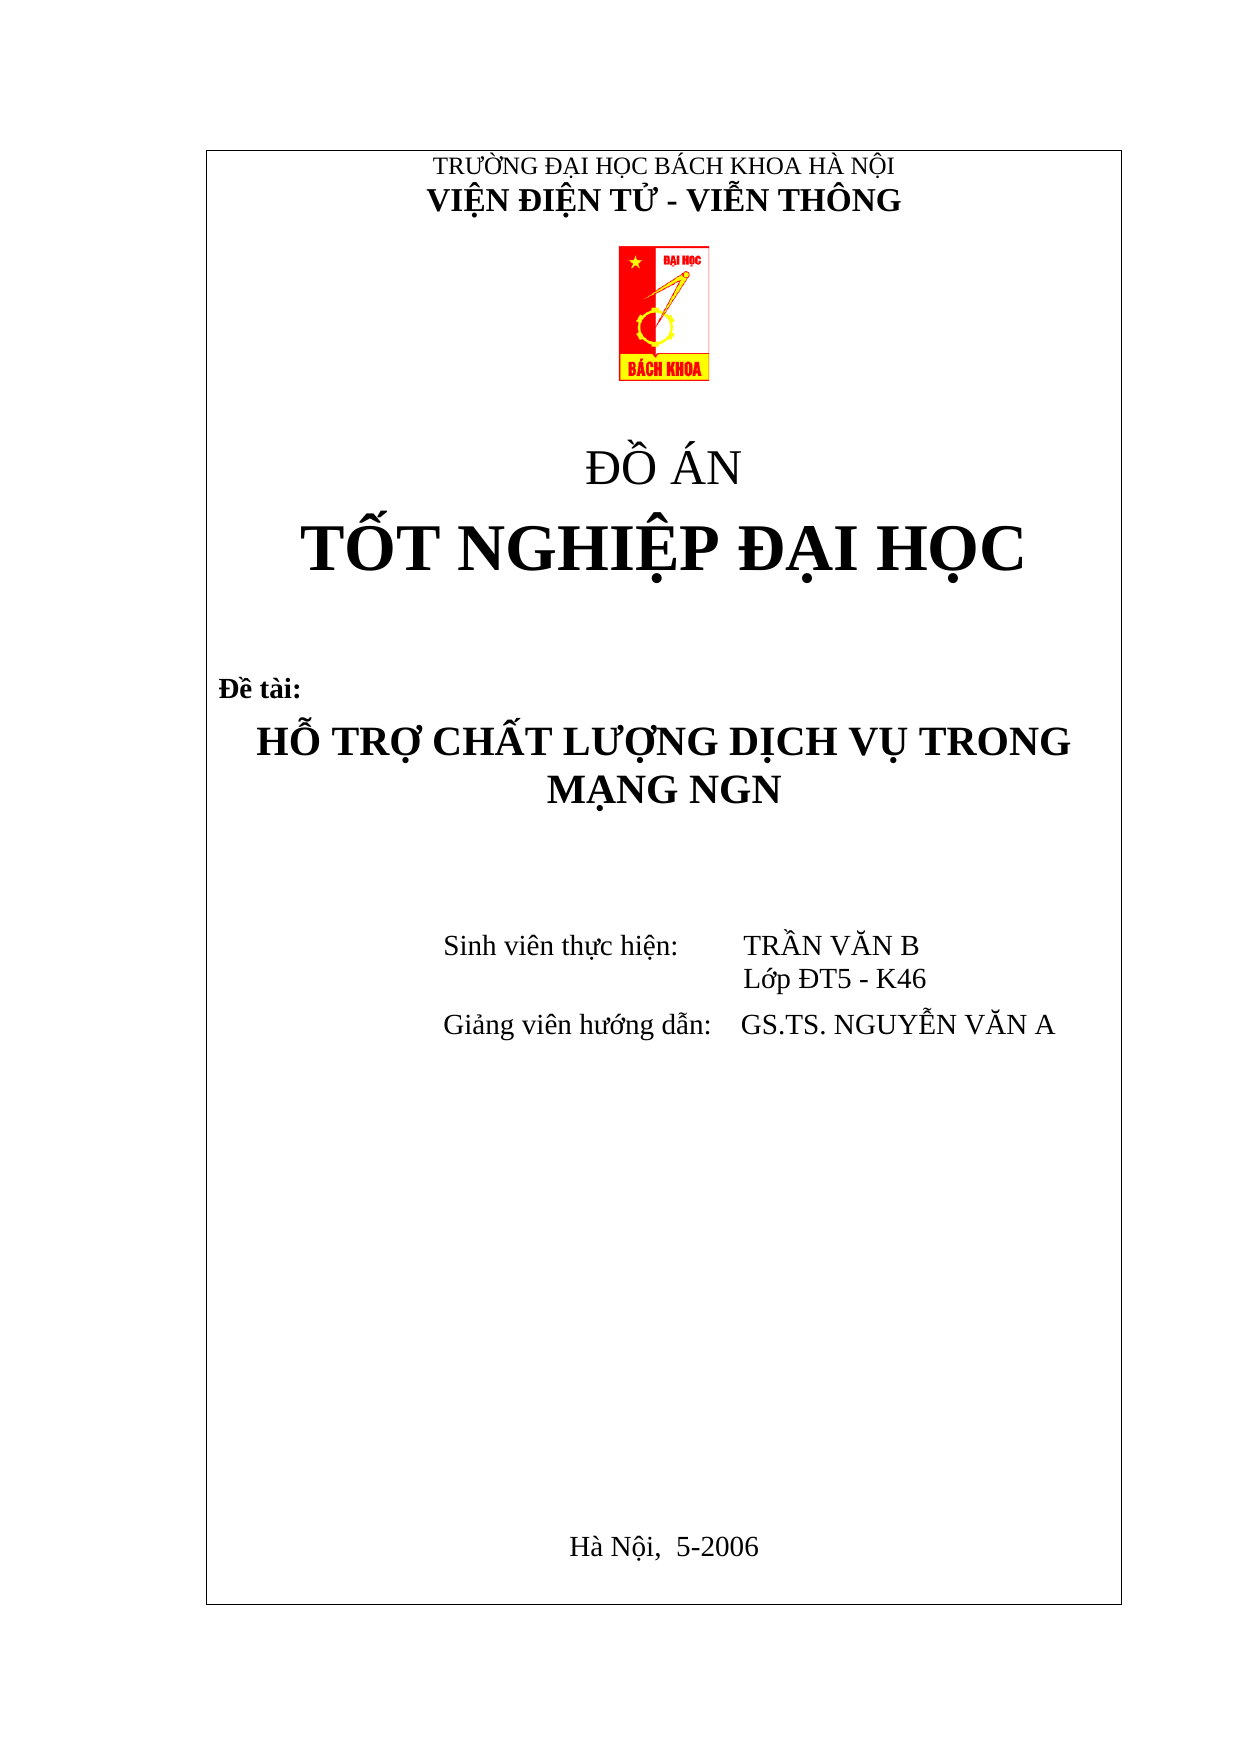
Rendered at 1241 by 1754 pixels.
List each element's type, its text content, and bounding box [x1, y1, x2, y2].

table_header TRƯỜNG ĐẠI HỌC BÁCH KHOA HÀ NỘI VIỆN ĐIỆN TỬ - VIỄN THÔNG ĐỒ ÁN TỐT NGHIỆP ĐẠI HỌC Đề tài: HỖ TRỢ CHẤT LƯỢNG DỊCH VỤ TRONG MẠNG NGN Sinh viên thực hiện: TRẦN VĂN B Lớp ĐT5 - K46 Giảng viên hướng dẫn: GS.TS. NGUYỄN VĂN A Hà Nội, 5-2006 [207, 151, 1121, 1604]
picture [618, 246, 710, 381]
